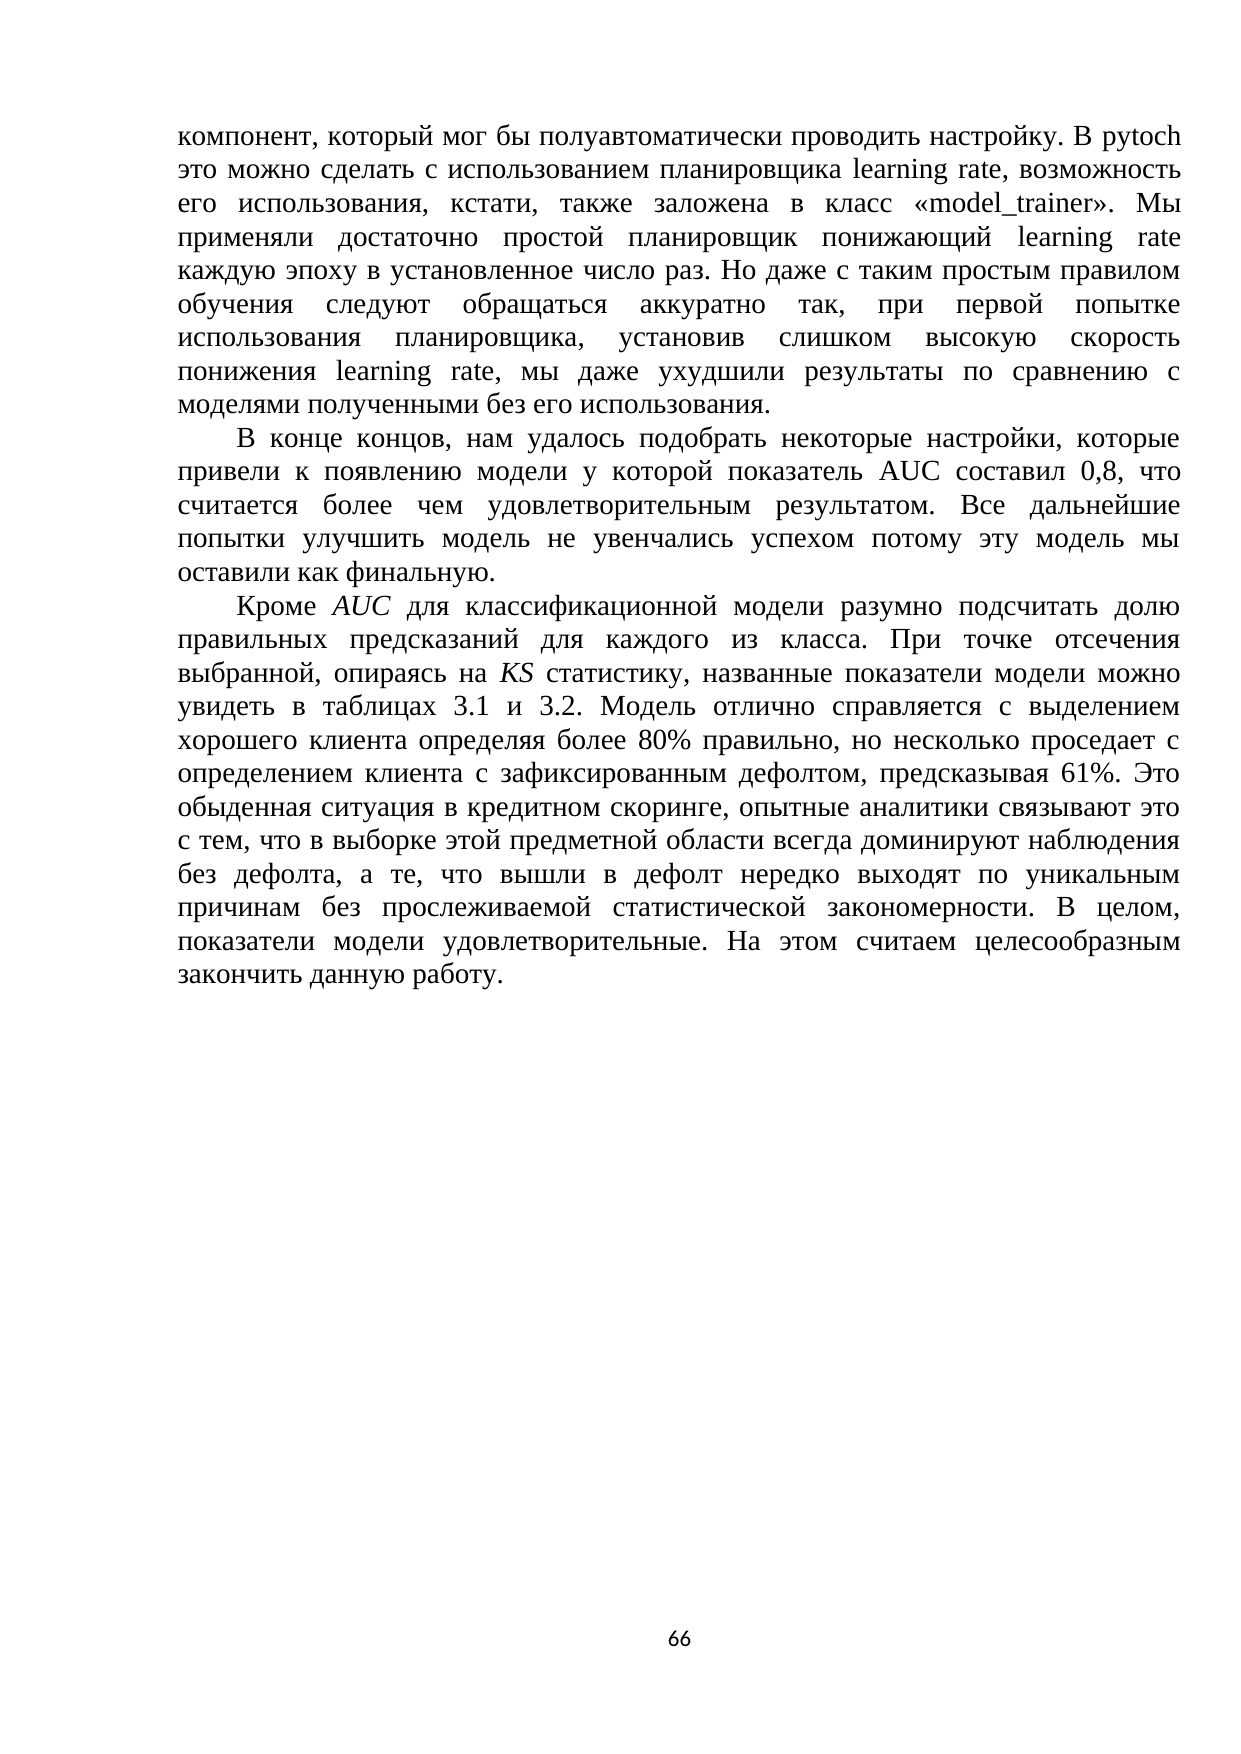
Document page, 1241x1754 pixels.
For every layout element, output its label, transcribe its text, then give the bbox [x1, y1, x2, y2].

text В конце концов, нам удалось подобрать некоторые настройки, которые привели к появлению модели у которой показатель AUC составил 0,8, что считается более чем удовлетворительным результатом. Все дальнейшие попытки улучшить модель не увенчались успехом потому эту модель мы оставили как финальную. [177, 420, 1181, 588]
text Кроме AUC для классификационной модели разумно подсчитать долю правильных предсказаний для каждого из класса. При точке отсечения выбранной, опираясь на KS статистику, названные показатели модели можно увидеть в таблицах 3.1 и 3.2. Модель отлично справляется с выделением хорошего клиента определяя более 80% правильно, но несколько проседает с определением клиента с зафиксированным дефолтом, предсказывая 61%. Это обыденная ситуация в кредитном скоринге, опытные аналитики связывают это с тем, что в выборке этой предметной области всегда доминируют наблюдения без дефолта, а те, что вышли в дефолт нередко выходят по уникальным причинам без прослеживаемой статистической закономерности. В целом, показатели модели удовлетворительные. На этом считаем целесообразным закончить данную работу. [177, 588, 1181, 990]
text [177, 118, 1181, 420]
